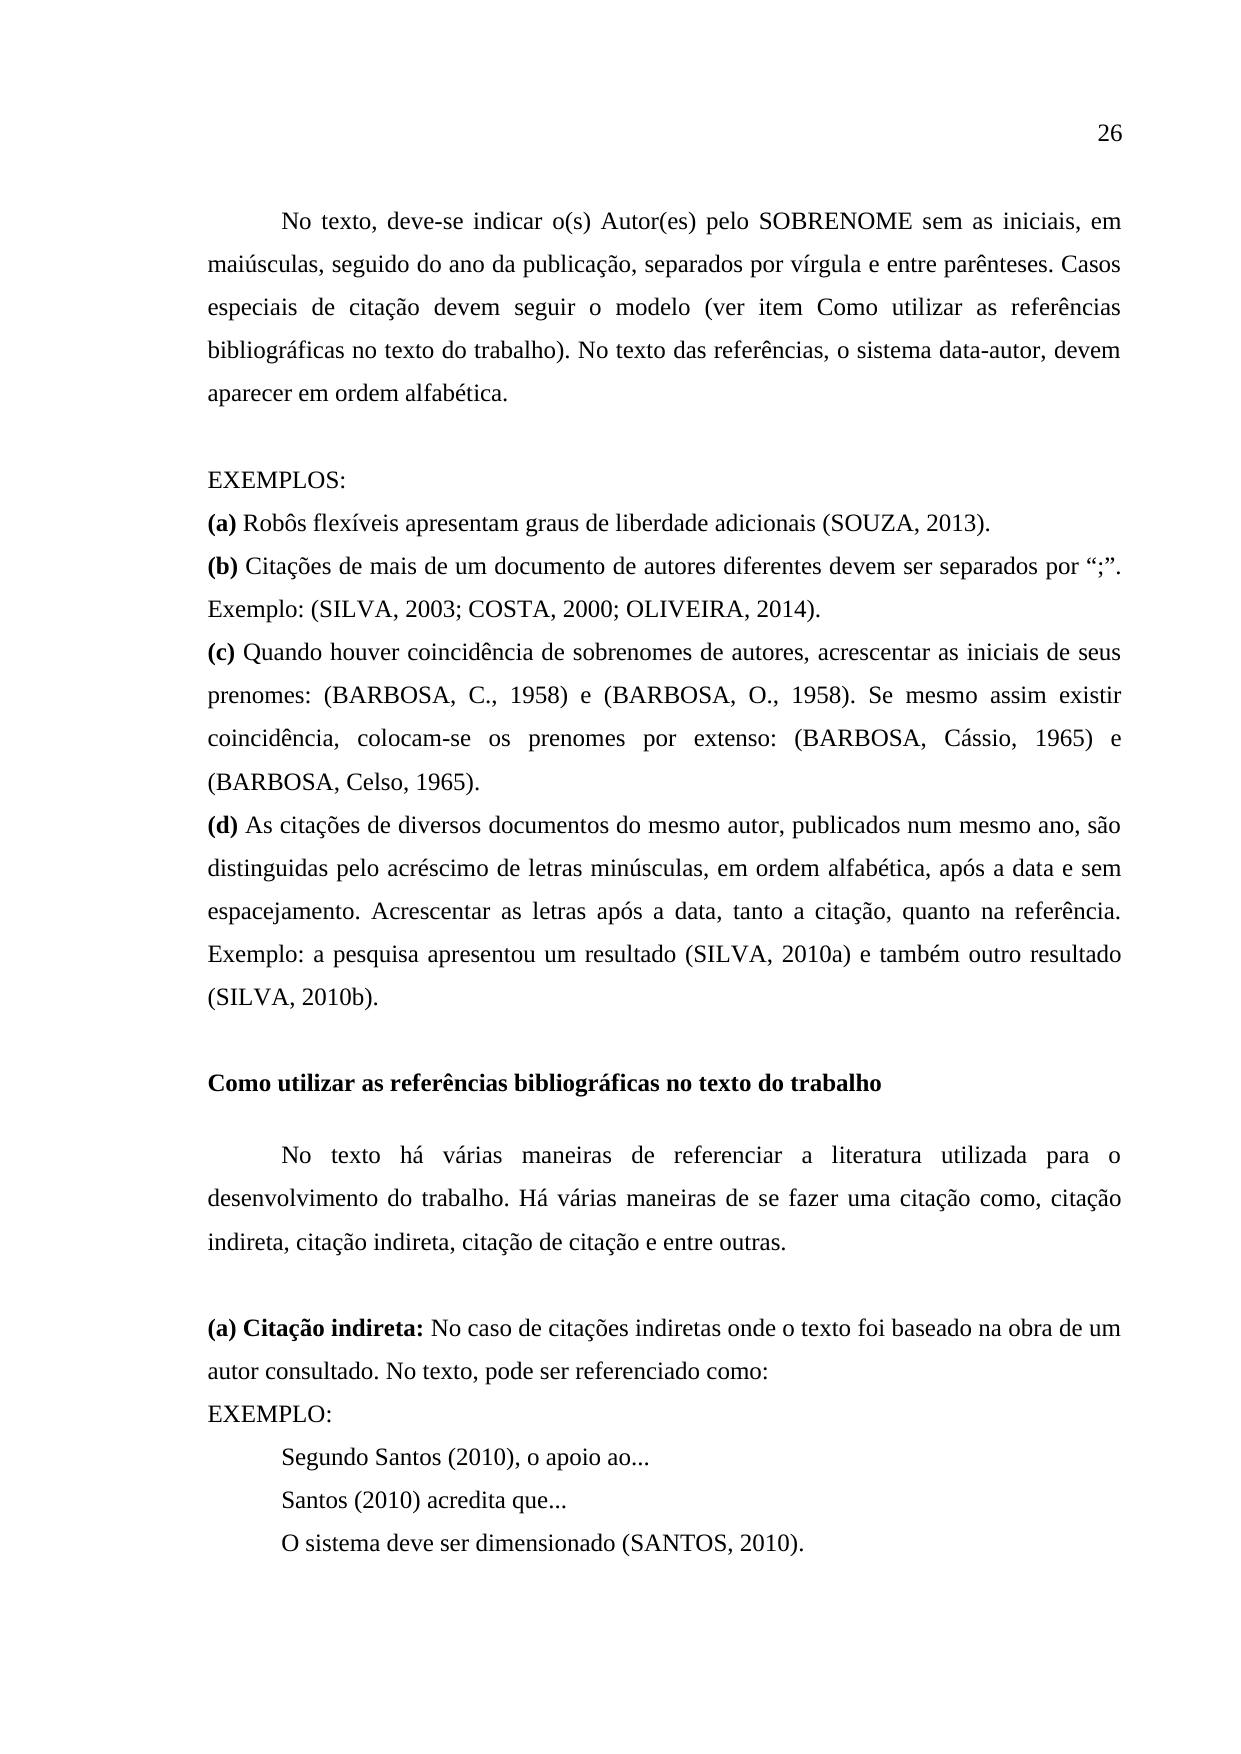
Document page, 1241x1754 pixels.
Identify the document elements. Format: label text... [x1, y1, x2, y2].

text (a) Robôs flexíveis apresentam graus de liberdade adicionais (SOUZA, 2013). [207, 508, 1122, 537]
text Segundo Santos (2010), o apoio ao... [207, 1442, 1122, 1471]
text (b) Citações de mais de um documento de autores diferentes devem ser separados por “;”. Exemplo: (SILVA, 2003; COSTA, 2000; OLIVEIRA, 2014). [207, 551, 1122, 623]
text No texto, deve-se indicar o(s) Autor(es) pelo SOBRENOME sem as iniciais, em maiúsculas, seguido do ano da publicação, separados por vírgula e entre parênteses. Casos especiais de citação devem seguir o modelo (ver item Como utilizar as referências bibliográficas no texto do trabalho). No texto das referências, o sistema data-autor, devem aparecer em ordem alfabética. [207, 206, 1122, 407]
text exemplo: [207, 1399, 1122, 1428]
text (a) Citação indireta: No caso de citações indiretas onde o texto foi baseado na obra de um autor consultado. No texto, pode ser referenciado como: [207, 1313, 1122, 1385]
text (c) Quando houver coincidência de sobrenomes de autores, acrescentar as iniciais de seus prenomes: (BARBOSA, C., 1958) e (BARBOSA, O., 1958). Se mesmo assim existir coincidência, colocam-se os prenomes por extenso: (BARBOSA, Cássio, 1965) e (BARBOSA, Celso, 1965). [207, 637, 1122, 795]
text No texto há várias maneiras de referenciar a literatura utilizada para o desenvolvimento do trabalho. Há várias maneiras de se fazer uma citação como, citação indireta, citação indireta, citação de citação e entre outras. [207, 1140, 1122, 1255]
subtitle Como utilizar as referências bibliográficas no texto do trabalho [207, 1068, 1122, 1097]
text Santos (2010) acredita que... [207, 1485, 1122, 1514]
text (d) As citações de diversos documentos do mesmo autor, publicados num mesmo ano, são distinguidas pelo acréscimo de letras minúsculas, em ordem alfabética, após a data e sem espacejamento. Acrescentar as letras após a data, tanto a citação, quanto na referência. Exemplo: a pesquisa apresentou um resultado (SILVA, 2010a) e também outro resultado (SILVA, 2010b). [207, 810, 1122, 1011]
text EXEMPLOS: [207, 465, 1122, 493]
text O sistema deve ser dimensionado (SANTOS, 2010). [207, 1528, 1122, 1557]
